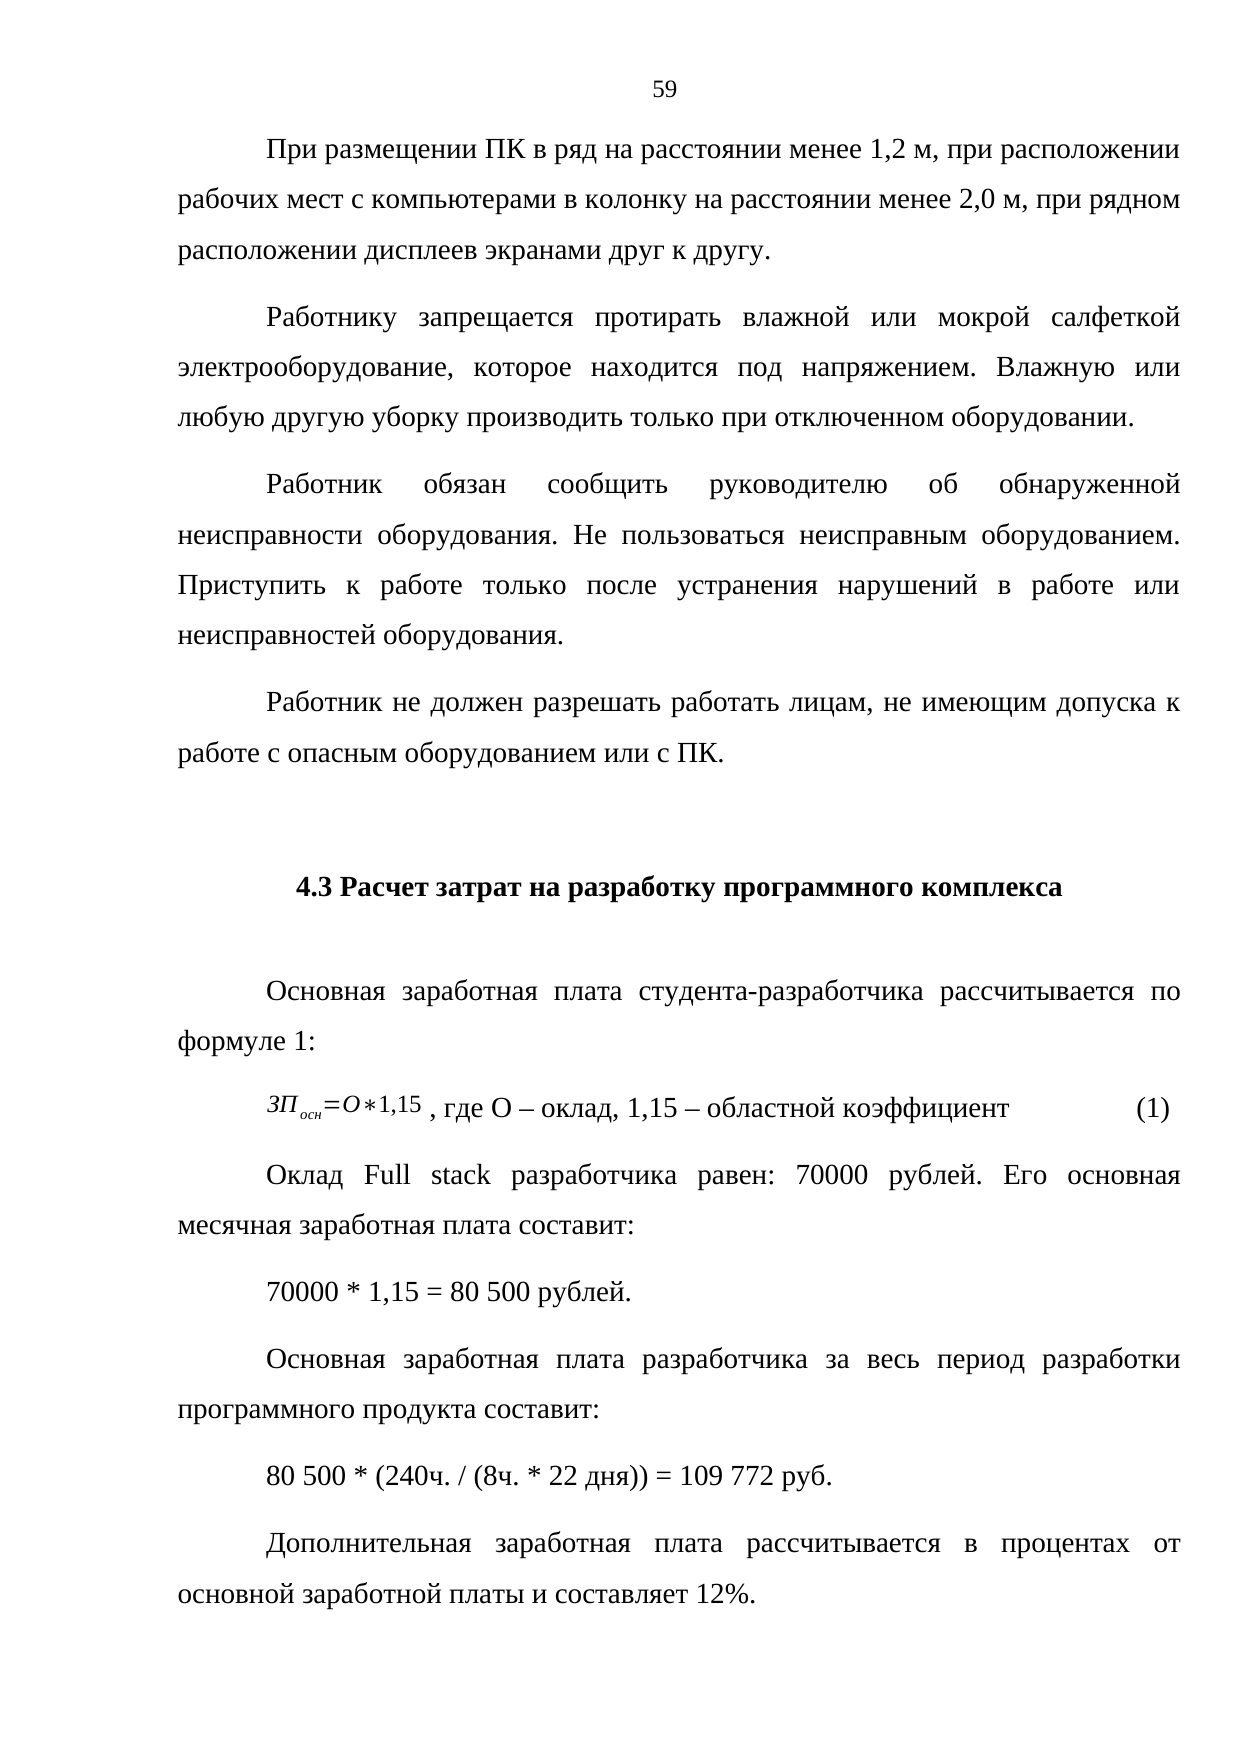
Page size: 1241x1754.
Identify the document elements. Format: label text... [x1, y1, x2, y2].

text Оклад Full stack разработчика равен: 70000 рублей. Его основная месячная заработная плата составит: [177, 1157, 1181, 1241]
text Основная заработная плата студента-разработчика рассчитывается по формуле 1: [177, 973, 1181, 1057]
text Работник обязан сообщить руководителю об обнаруженной неисправности оборудования. Не пользоваться неисправным оборудованием. Приступить к работе только после устранения нарушений в работе или неисправностей оборудования. [177, 466, 1181, 651]
text Расчет затрат на разработку программного комплекса [177, 869, 1181, 902]
text Дополнительная заработная плата рассчитывается в процентах от основной заработной платы и составляет 12%. [177, 1526, 1181, 1609]
text 80 500 * (240ч. / (8ч. * 22 дня)) = 109 772 руб. [177, 1458, 1181, 1492]
text Работнику запрещается протирать влажной или мокрой салфеткой электрооборудование, которое находится под напряжением. Влажную или любую другую уборку производить только при отключенном оборудовании. [177, 299, 1181, 433]
text При размещении ПК в ряд на расстоянии менее 1,2 м, при расположении рабочих мест с компьютерами в колонку на расстоянии менее 2,0 м, при рядном расположении дисплеев экранами друг к другу. [177, 131, 1181, 265]
text Основная заработная плата разработчика за весь период разработки программного продукта составит: [177, 1341, 1181, 1425]
text , где О – оклад, 1,15 – областной коэффициент (1) [177, 1090, 1181, 1123]
text 70000 * 1,15 = 80 500 рублей. [177, 1274, 1181, 1308]
text Работник не должен разрешать работать лицам, не имеющим допуска к работе с опасным оборудованием или с ПК. [177, 684, 1181, 768]
